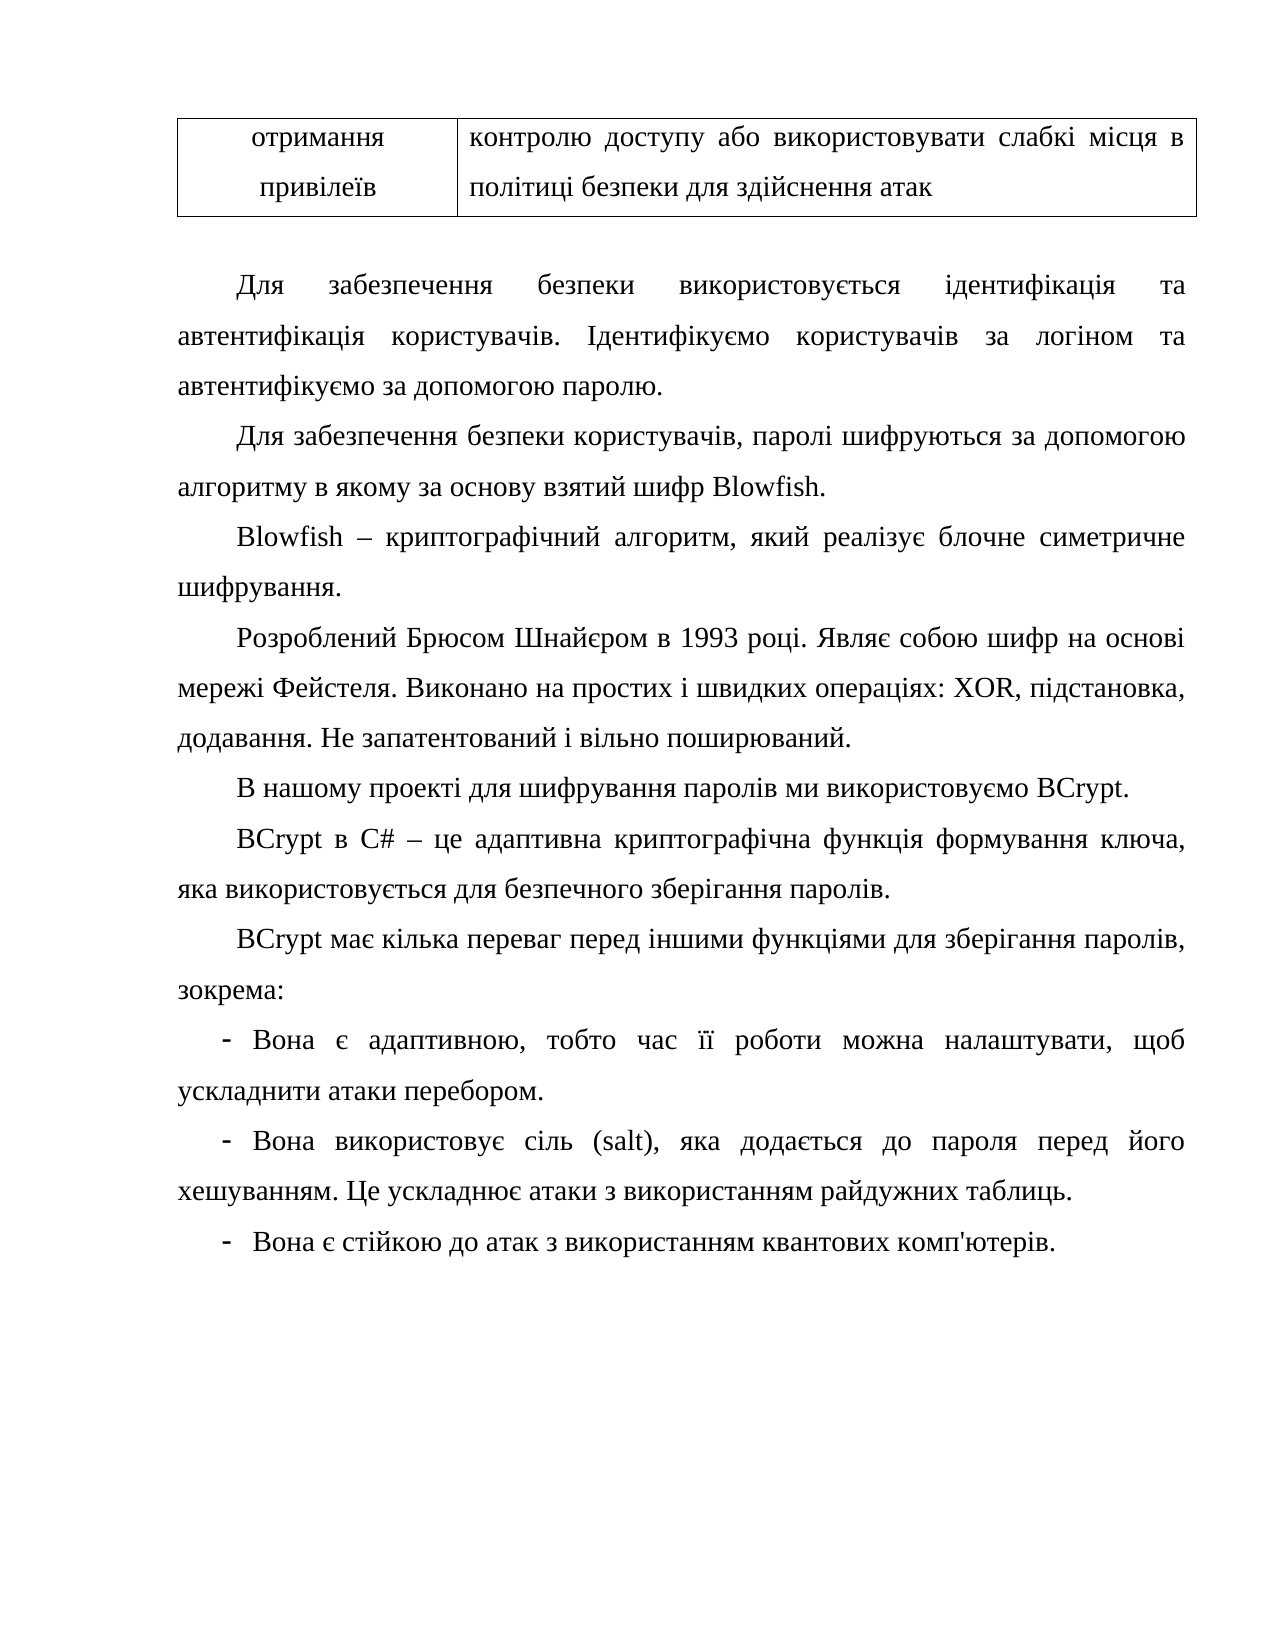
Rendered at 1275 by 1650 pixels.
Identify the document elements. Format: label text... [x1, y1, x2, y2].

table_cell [458, 119, 1196, 216]
list Вона використовує сіль (salt), яка додається до пароля перед його хешуванням. Це ускладнює атаки з використанням райдужних таблиць. [177, 1123, 1186, 1207]
list Для забезпечення безпеки користувачів, паролі шифруються за допомогою алгоритму в якому за основу взятий шифр Blowfish. [177, 418, 1186, 502]
list Вона є адаптивною, тобто час її роботи можна налаштувати, щоб ускладнити атаки перебором. [177, 1022, 1186, 1106]
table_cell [178, 119, 457, 216]
list В нашому проекті для шифрування паролів ми використовуємо BCrypt. [177, 771, 1186, 804]
list Blowfish – криптографічний алгоритм, який реалізує блочне симетричне шифрування. [177, 519, 1186, 603]
list Розроблений Брюсом Шнайєром в 1993 році. Являє собою шифр на основі мережі Фейстеля. Виконано на простих і швидких операціях: XOR, підстановка, додавання. Не запатентований і вільно поширюваний. [177, 620, 1186, 754]
list BCrypt має кілька переваг перед іншими функціями для зберігання паролів, зокрема: [177, 922, 1186, 1005]
list Вона є стійкою до атак з використанням квантових комп'ютерів. [177, 1224, 1186, 1257]
list Для забезпечення безпеки використовується ідентифікація та автентифікація користувачів. Ідентифікуємо користувачів за логіном та автентифікуємо за допомогою паролю. [177, 267, 1186, 402]
list BCrypt в C# – це адаптивна криптографічна функція формування ключа, яка використовується для безпечного зберігання паролів. [177, 821, 1186, 905]
